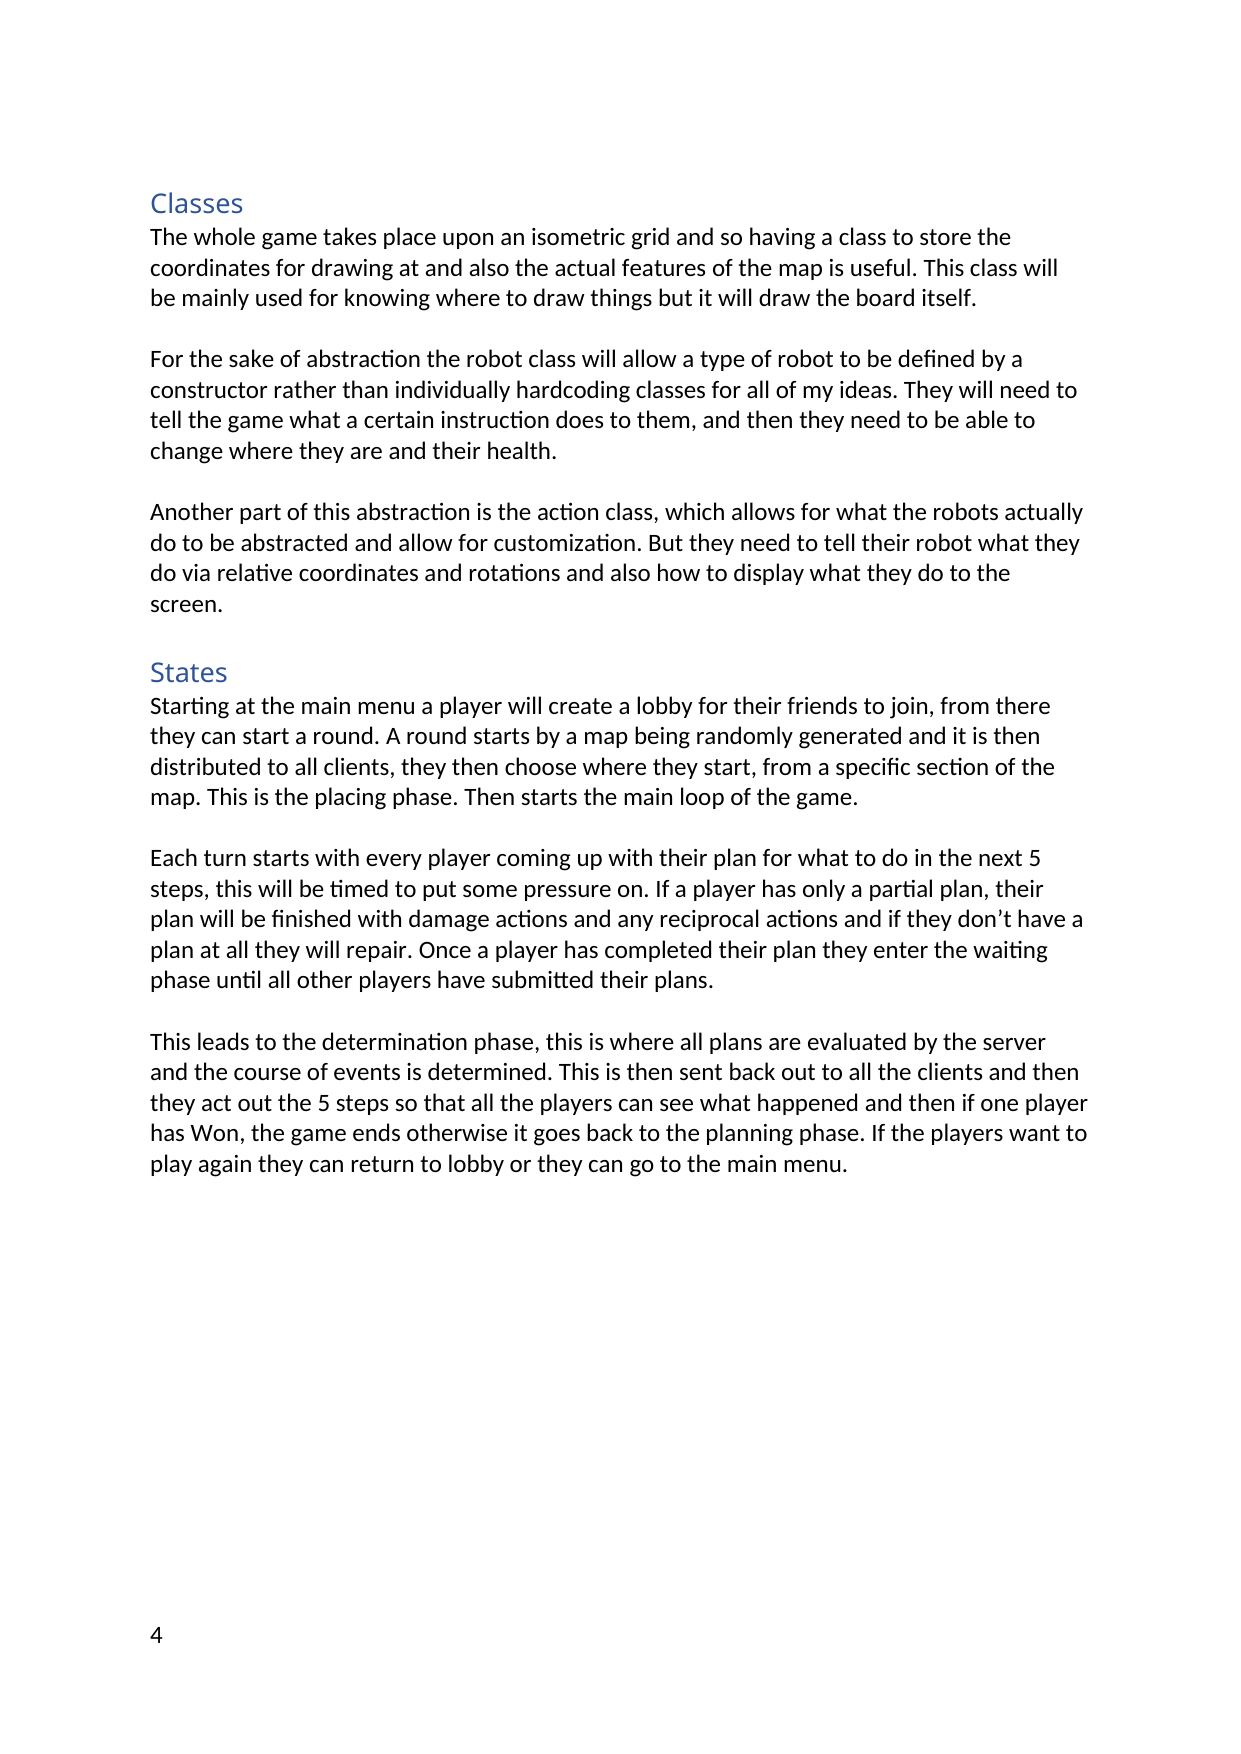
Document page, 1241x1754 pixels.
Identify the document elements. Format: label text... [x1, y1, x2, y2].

text The whole game takes place upon an isometric grid and so having a class to store the coordinates for drawing at and also the actual features of the map is useful. This class will be mainly used for knowing where to draw things but it will draw the board itself. [150, 222, 1090, 313]
text Another part of this abstraction is the action class, which allows for what the robots actually do to be abstracted and allow for customization. But they need to tell their robot what they do via relative coordinates and rotations and also how to display what they do to the screen. [150, 496, 1090, 618]
subtitle Classes [150, 185, 1090, 222]
text Starting at the main menu a player will create a lobby for their friends to join, from there they can start a round. A round starts by a map being randomly generated and it is then distributed to all clients, they then choose where they start, from a specific section of the map. This is the placing phase. Then starts the main loop of the game. [150, 690, 1090, 812]
text This leads to the determination phase, this is where all plans are evaluated by the server and the course of events is determined. This is then sent back out to all the clients and then they act out the 5 steps so that all the players can see what happened and then if one player has Won, the game ends otherwise it goes back to the planning phase. If the players want to play again they can return to lobby or they can go to the main menu. [150, 1026, 1090, 1178]
text For the sake of abstraction the robot class will allow a type of robot to be defined by a constructor rather than individually hardcoding classes for all of my ideas. They will need to tell the game what a certain instruction does to them, and then they need to be able to change where they are and their health. [150, 344, 1090, 466]
text Each turn starts with every player coming up with their plan for what to do in the next 5 steps, this will be timed to put some pressure on. If a player has only a partial plan, their plan will be finished with damage actions and any reciprocal actions and if they don’t have a plan at all they will repair. Once a player has completed their plan they enter the waiting phase until all other players have submitted their plans. [150, 842, 1090, 995]
subtitle States [150, 653, 1090, 690]
